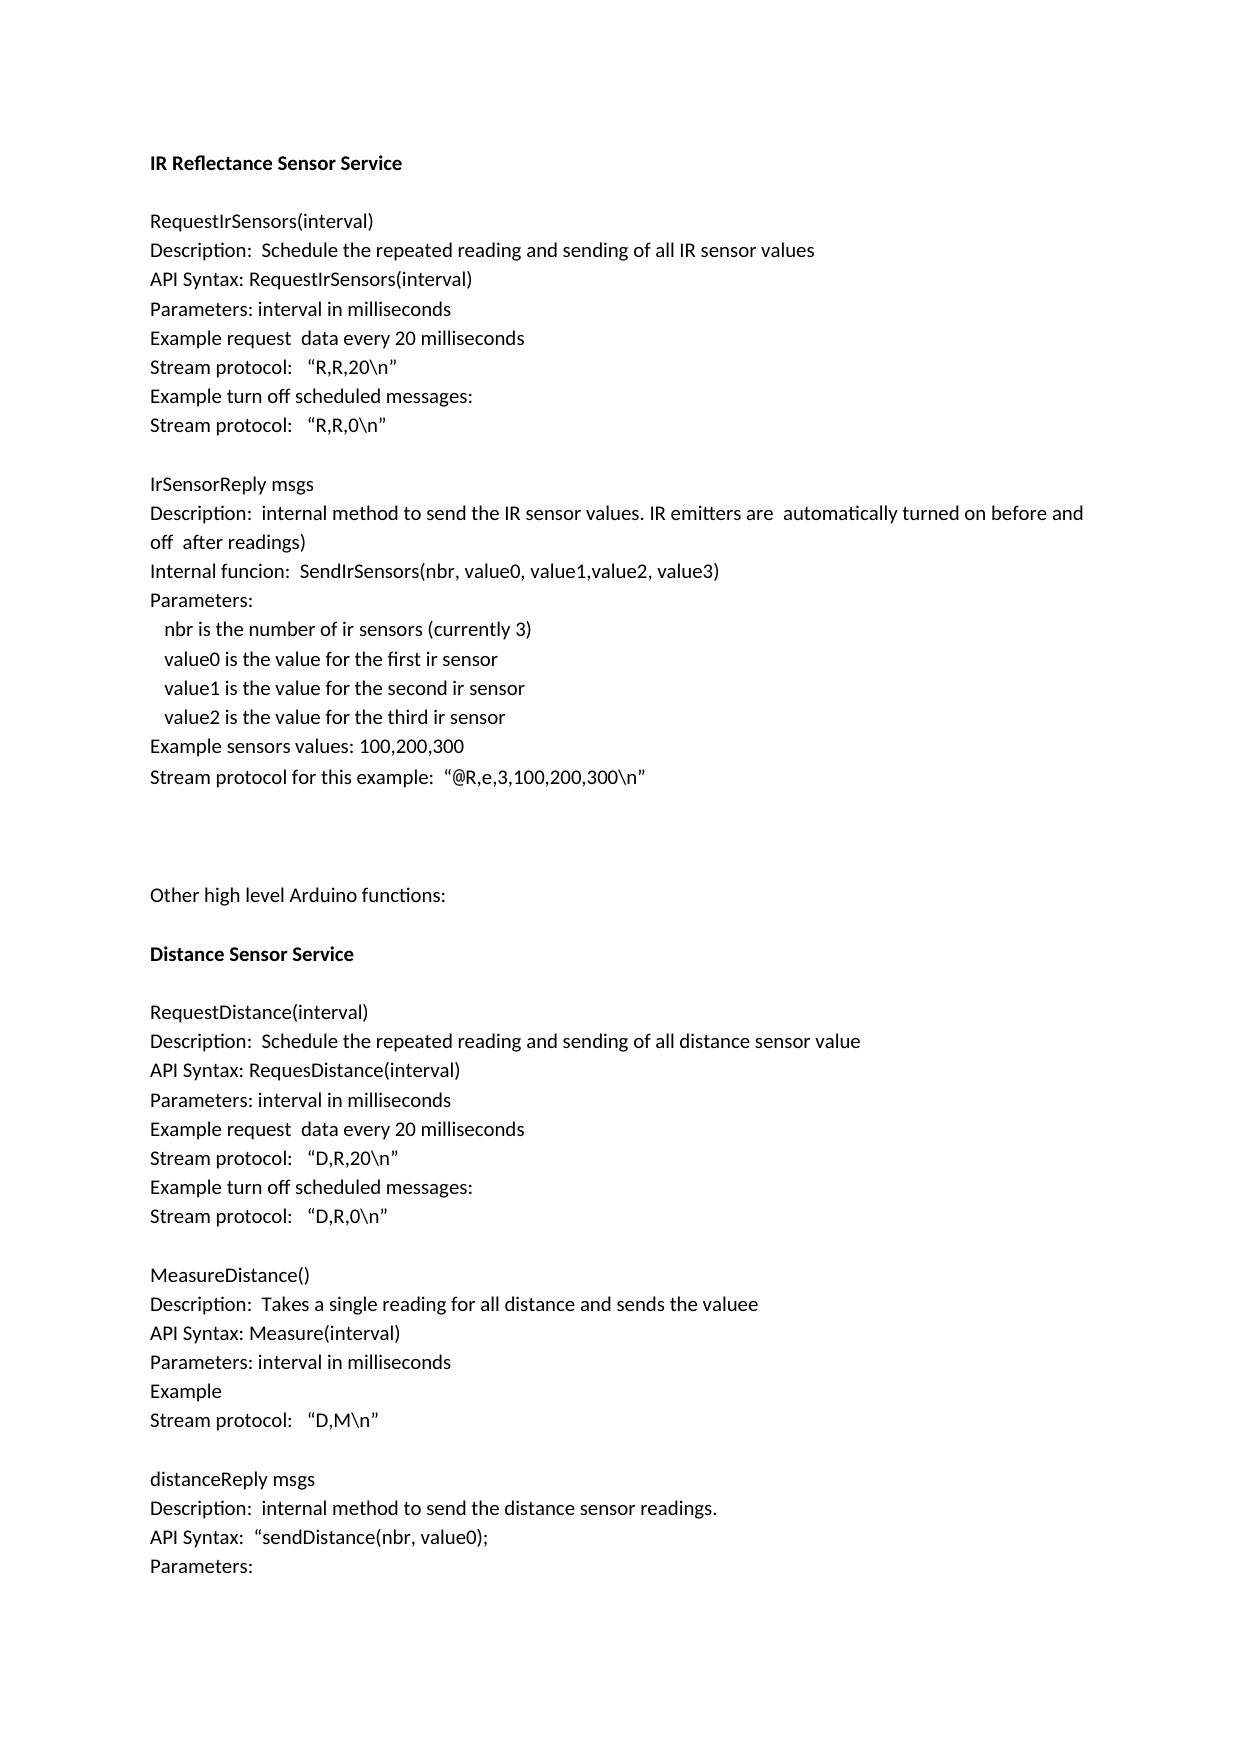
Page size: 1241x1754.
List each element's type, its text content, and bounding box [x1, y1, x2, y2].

text IR Reflectance Sensor Service [150, 150, 1090, 175]
text nbr is the number of ir sensors (currently 3) [150, 617, 1090, 642]
text Internal funcion: SendIrSensors(nbr, value0, value1,value2, value3) [150, 558, 1090, 584]
text Parameters: interval in milliseconds [150, 1087, 1090, 1112]
text Parameters: interval in milliseconds [150, 296, 1090, 321]
text value1 is the value for the second ir sensor [150, 675, 1090, 700]
text value0 is the value for the first ir sensor [150, 646, 1090, 671]
text Parameters: [150, 1553, 1090, 1579]
text Example request data every 20 milliseconds [150, 325, 1090, 350]
text Stream protocol: “D,M\n” [150, 1408, 1090, 1433]
text Stream protocol for this example: “@R,e,3,100,200,300\n” [150, 762, 1090, 791]
text Stream protocol: “D,R,20\n” [150, 1145, 1090, 1171]
text API Syntax: RequesDistance(interval) [150, 1058, 1090, 1083]
text Description: Schedule the repeated reading and sending of all distance sensor value [150, 1028, 1090, 1054]
text Example [150, 1378, 1090, 1404]
text Example request data every 20 milliseconds [150, 1116, 1090, 1141]
text Distance Sensor Service [150, 941, 1090, 966]
text value2 is the value for the third ir sensor [150, 704, 1090, 729]
text MeasureDistance() [150, 1262, 1090, 1287]
text Parameters: interval in milliseconds [150, 1349, 1090, 1375]
text RequestIrSensors(interval) [150, 208, 1090, 234]
text API Syntax: “sendDistance(nbr, value0); [150, 1524, 1090, 1550]
text Description: Schedule the repeated reading and sending of all IR sensor values [150, 237, 1090, 263]
text distanceReply msgs [150, 1466, 1090, 1491]
text Example sensors values: 100,200,300 [150, 733, 1090, 759]
text IrSensorReply msgs [150, 471, 1090, 496]
text Other high level Arduino functions: [150, 883, 1090, 908]
text Stream protocol: “D,R,0\n” [150, 1203, 1090, 1229]
text Example turn off scheduled messages: [150, 383, 1090, 409]
text Stream protocol: “R,R,20\n” [150, 354, 1090, 379]
text Stream protocol: “R,R,0\n” [150, 412, 1090, 438]
text API Syntax: RequestIrSensors(interval) [150, 267, 1090, 292]
text Description: internal method to send the IR sensor values. IR emitters are automatically turned on before and off after readings) [150, 500, 1090, 554]
text RequestDistance(interval) [150, 999, 1090, 1025]
text Description: Takes a single reading for all distance and sends the valuee [150, 1291, 1090, 1316]
text Example turn off scheduled messages: [150, 1174, 1090, 1200]
text Parameters: [150, 587, 1090, 613]
text Description: internal method to send the distance sensor readings. [150, 1495, 1090, 1521]
text API Syntax: Measure(interval) [150, 1320, 1090, 1346]
